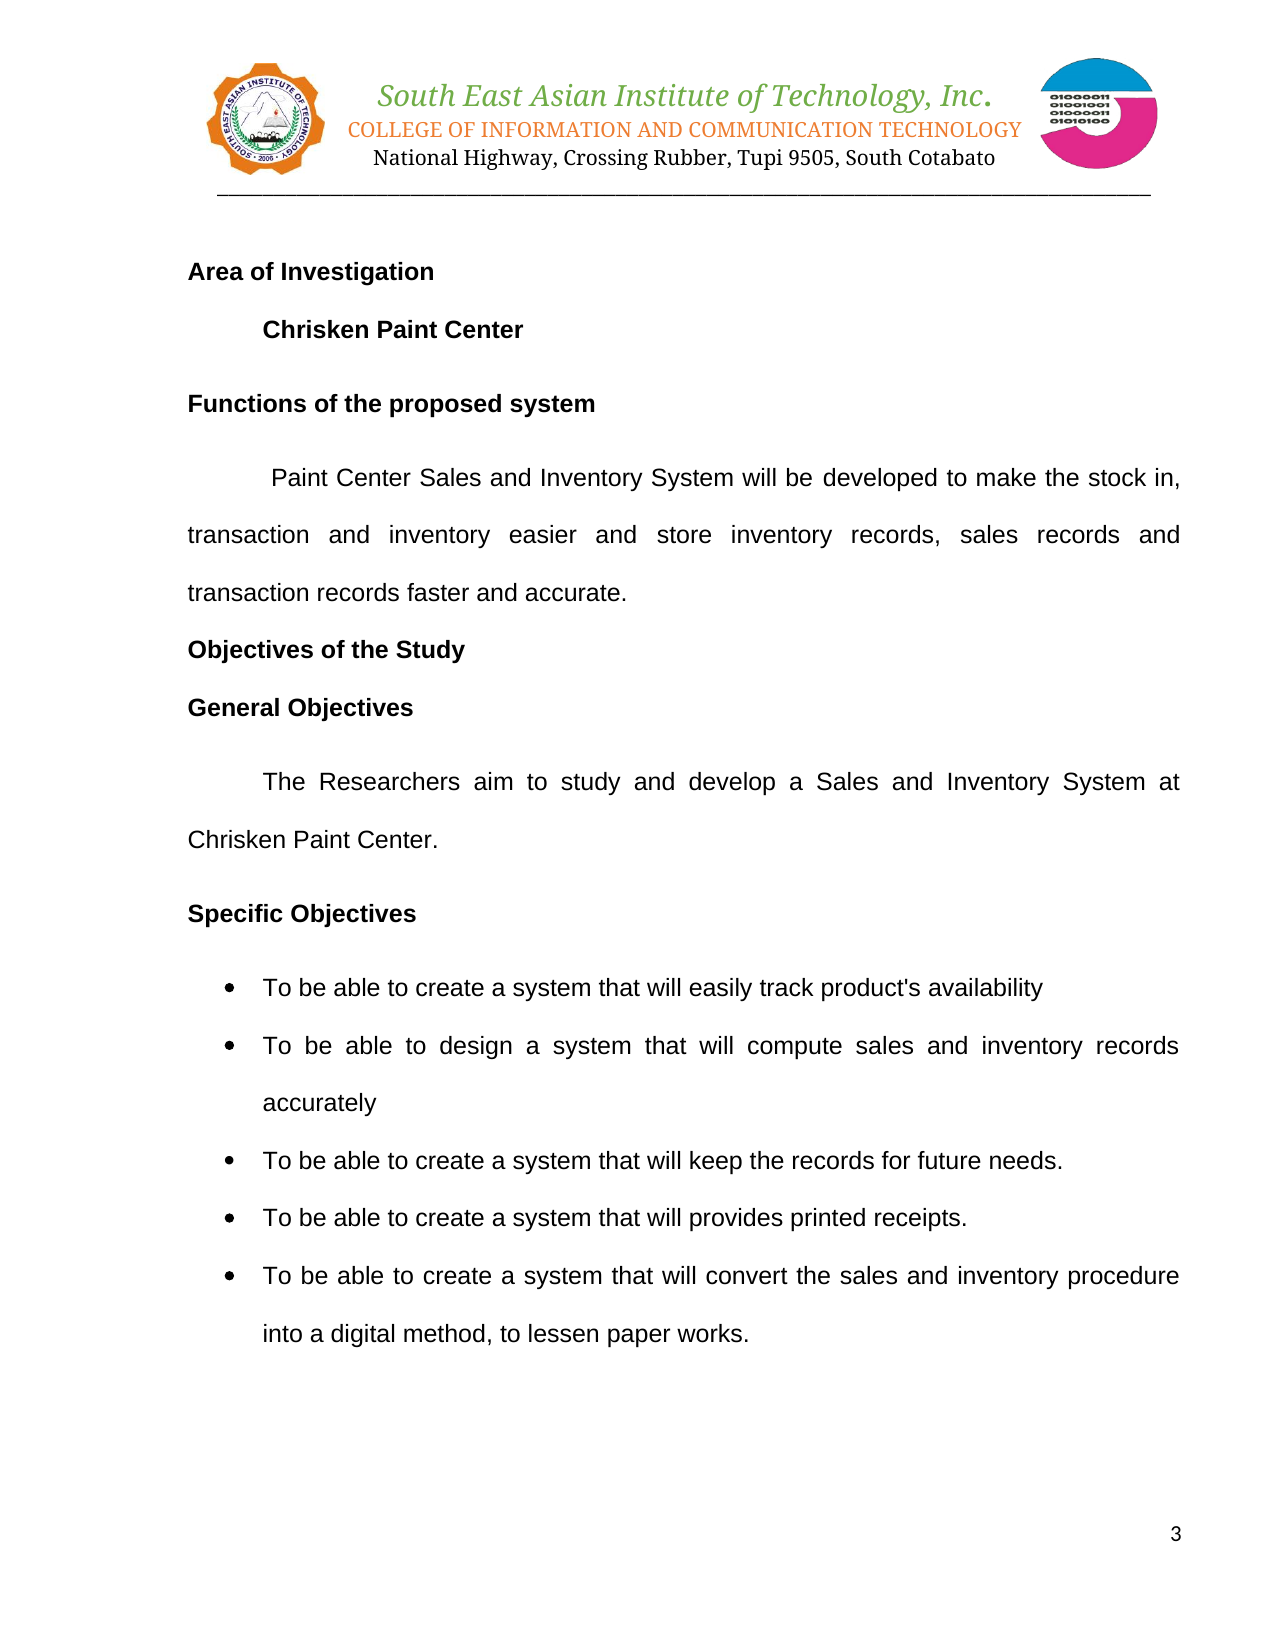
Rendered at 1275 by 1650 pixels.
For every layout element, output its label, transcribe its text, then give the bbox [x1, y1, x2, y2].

list To be able to create a system that will easily track product's availability [225, 973, 1181, 1002]
list To be able to design a system that will compute sales and inventory records accurately [225, 1031, 1181, 1117]
text Objectives of the Study [187, 635, 1181, 664]
picture [1040, 58, 1196, 171]
text Paint Center Sales and Inventory System will be developed to make the stock in, transaction and inventory easier and store inventory records, sales records and transaction records faster and accurate. [187, 463, 1181, 607]
picture [206, 63, 325, 175]
text Specific Objectives [187, 899, 1181, 927]
list To be able to create a system that will convert the sales and inventory procedure into a digital method, to lessen paper works. [225, 1261, 1181, 1347]
text The Researchers aim to study and develop a Sales and Inventory System at Chrisken Paint Center. [187, 767, 1181, 853]
text General Objectives [187, 693, 1181, 722]
text Functions of the proposed system [187, 389, 1181, 417]
list To be able to create a system that will keep the records for future needs. [225, 1146, 1181, 1174]
list To be able to create a system that will provides printed receipts. [225, 1203, 1181, 1232]
text Area of Investigation [187, 257, 1181, 286]
text Chrisken Paint Center [187, 314, 1181, 343]
